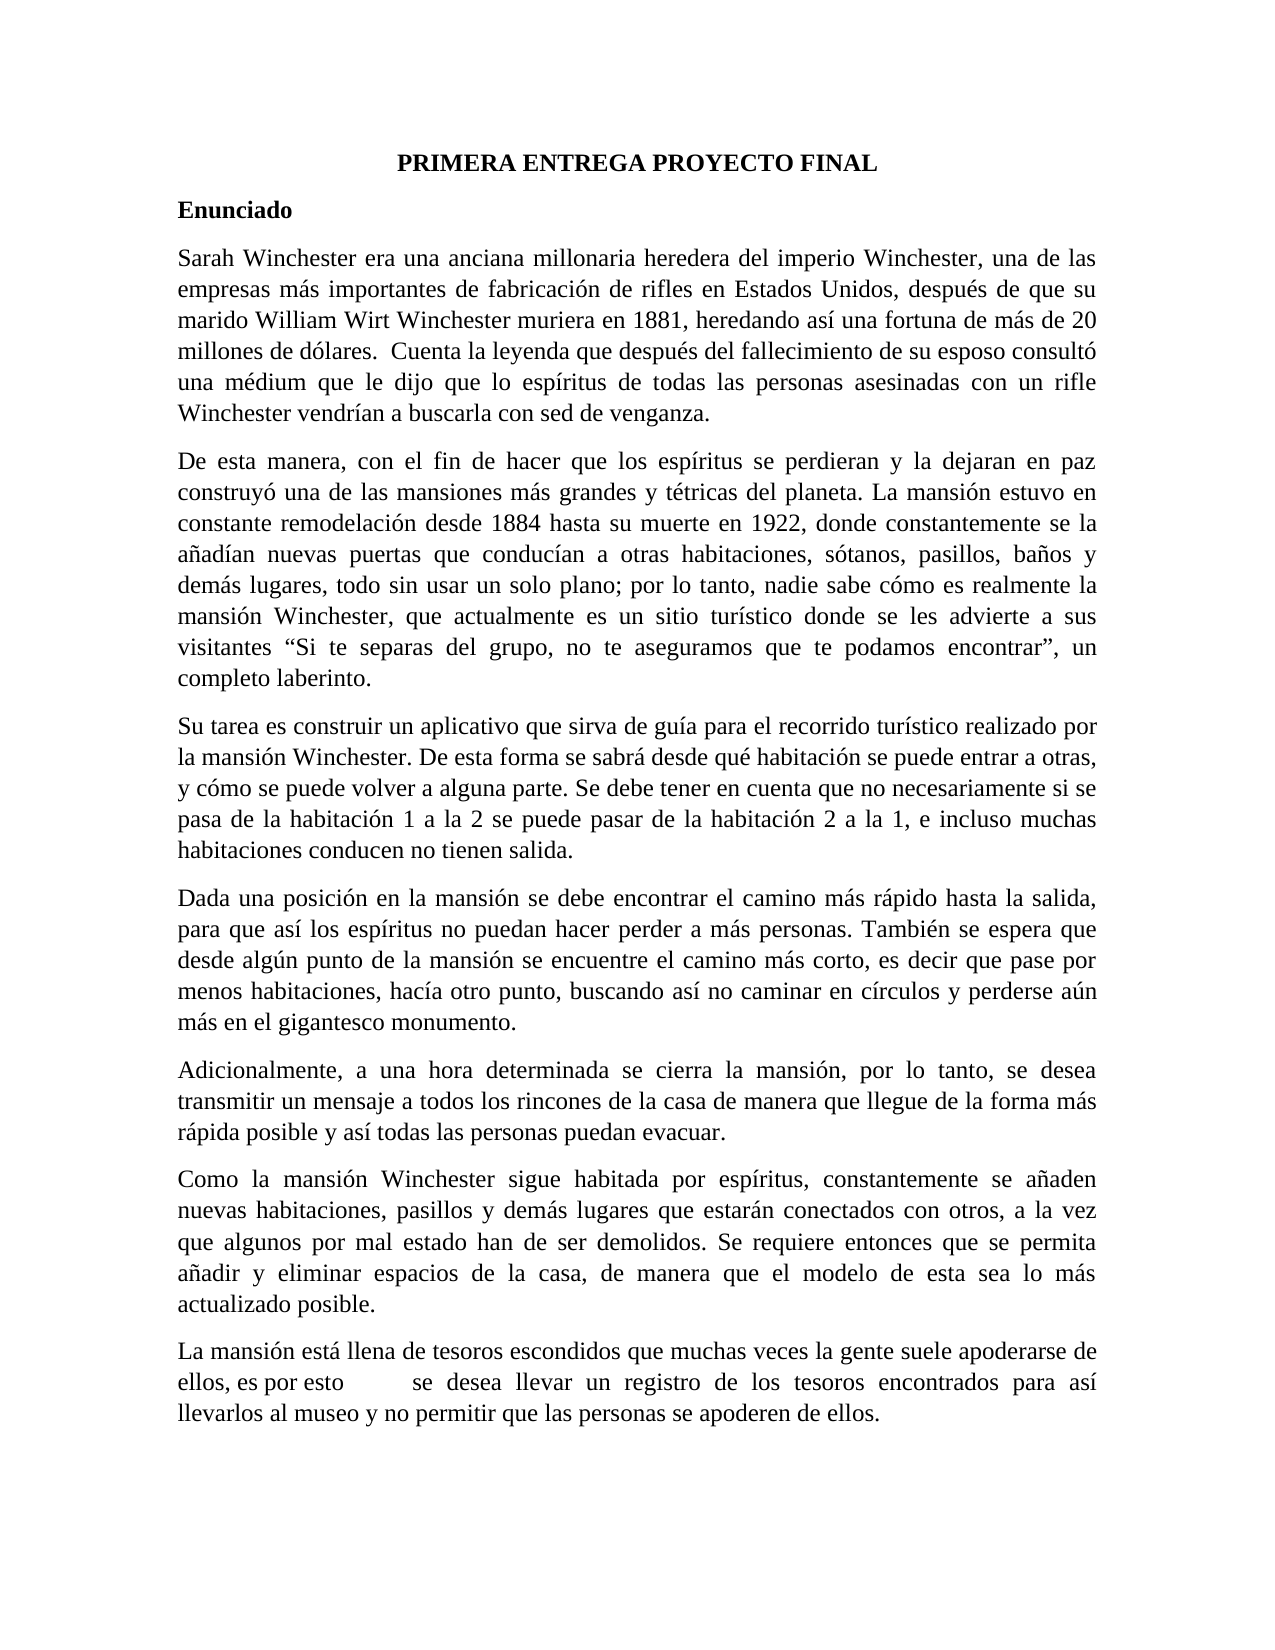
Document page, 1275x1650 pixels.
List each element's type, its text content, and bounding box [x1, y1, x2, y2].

text Su tarea es construir un aplicativo que sirva de guía para el recorrido turístico realizado por la mansión Winchester. De esta forma se sabrá desde qué habitación se puede entrar a otras, y cómo se puede volver a alguna parte. Se debe tener en cuenta que no necesariamente si se pasa de la habitación 1 a la 2 se puede pasar de la habitación 2 a la 1, e incluso muchas habitaciones conducen no tienen salida. [177, 711, 1098, 864]
text Como la mansión Winchester sigue habitada por espíritus, constantemente se añaden nuevas habitaciones, pasillos y demás lugares que estarán conectados con otros, a la vez que algunos por mal estado han de ser demolidos. Se requiere entonces que se permita añadir y eliminar espacios de la casa, de manera que el modelo de esta sea lo más actualizado posible. [177, 1164, 1098, 1317]
text PRIMERA ENTREGA PROYECTO FINAL [177, 148, 1098, 176]
text De esta manera, con el fin de hacer que los espíritus se perdieran y la dejaran en paz construyó una de las mansiones más grandes y tétricas del planeta. La mansión estuvo en constante remodelación desde 1884 hasta su muerte en 1922, donde constantemente se la añadían nuevas puertas que conducían a otras habitaciones, sótanos, pasillos, baños y demás lugares, todo sin usar un solo plano; por lo tanto, nadie sabe cómo es realmente la mansión Winchester, que actualmente es un sitio turístico donde se les advierte a sus visitantes “Si te separas del grupo, no te aseguramos que te podamos encontrar”, un completo laberinto. [177, 446, 1098, 692]
text Adicionalmente, a una hora determinada se cierra la mansión, por lo tanto, se desea transmitir un mensaje a todos los rincones de la casa de manera que llegue de la forma más rápida posible y así todas las personas puedan evacuar. [177, 1055, 1098, 1146]
text Dada una posición en la mansión se debe encontrar el camino más rápido hasta la salida, para que así los espíritus no puedan hacer perder a más personas. También se espera que desde algún punto de la mansión se encuentre el camino más corto, es decir que pase por menos habitaciones, hacía otro punto, buscando así no caminar en círculos y perderse aún más en el gigantesco monumento. [177, 883, 1098, 1036]
text Enunciado [177, 195, 1098, 224]
text Sarah Winchester era una anciana millonaria heredera del imperio Winchester, una de las empresas más importantes de fabricación de rifles en Estados Unidos, después de que su marido William Wirt Winchester muriera en 1881, heredando así una fortuna de más de 20 millones de dólares. Cuenta la leyenda que después del fallecimiento de su esposo consultó una médium que le dijo que lo espíritus de todas las personas asesinadas con un rifle Winchester vendrían a buscarla con sed de venganza. [177, 243, 1098, 427]
text La mansión está llena de tesoros escondidos que muchas veces la gente suele apoderarse de ellos, es por esto se desea llevar un registro de los tesoros encontrados para así llevarlos al museo y no permitir que las personas se apoderen de ellos. [177, 1336, 1098, 1427]
